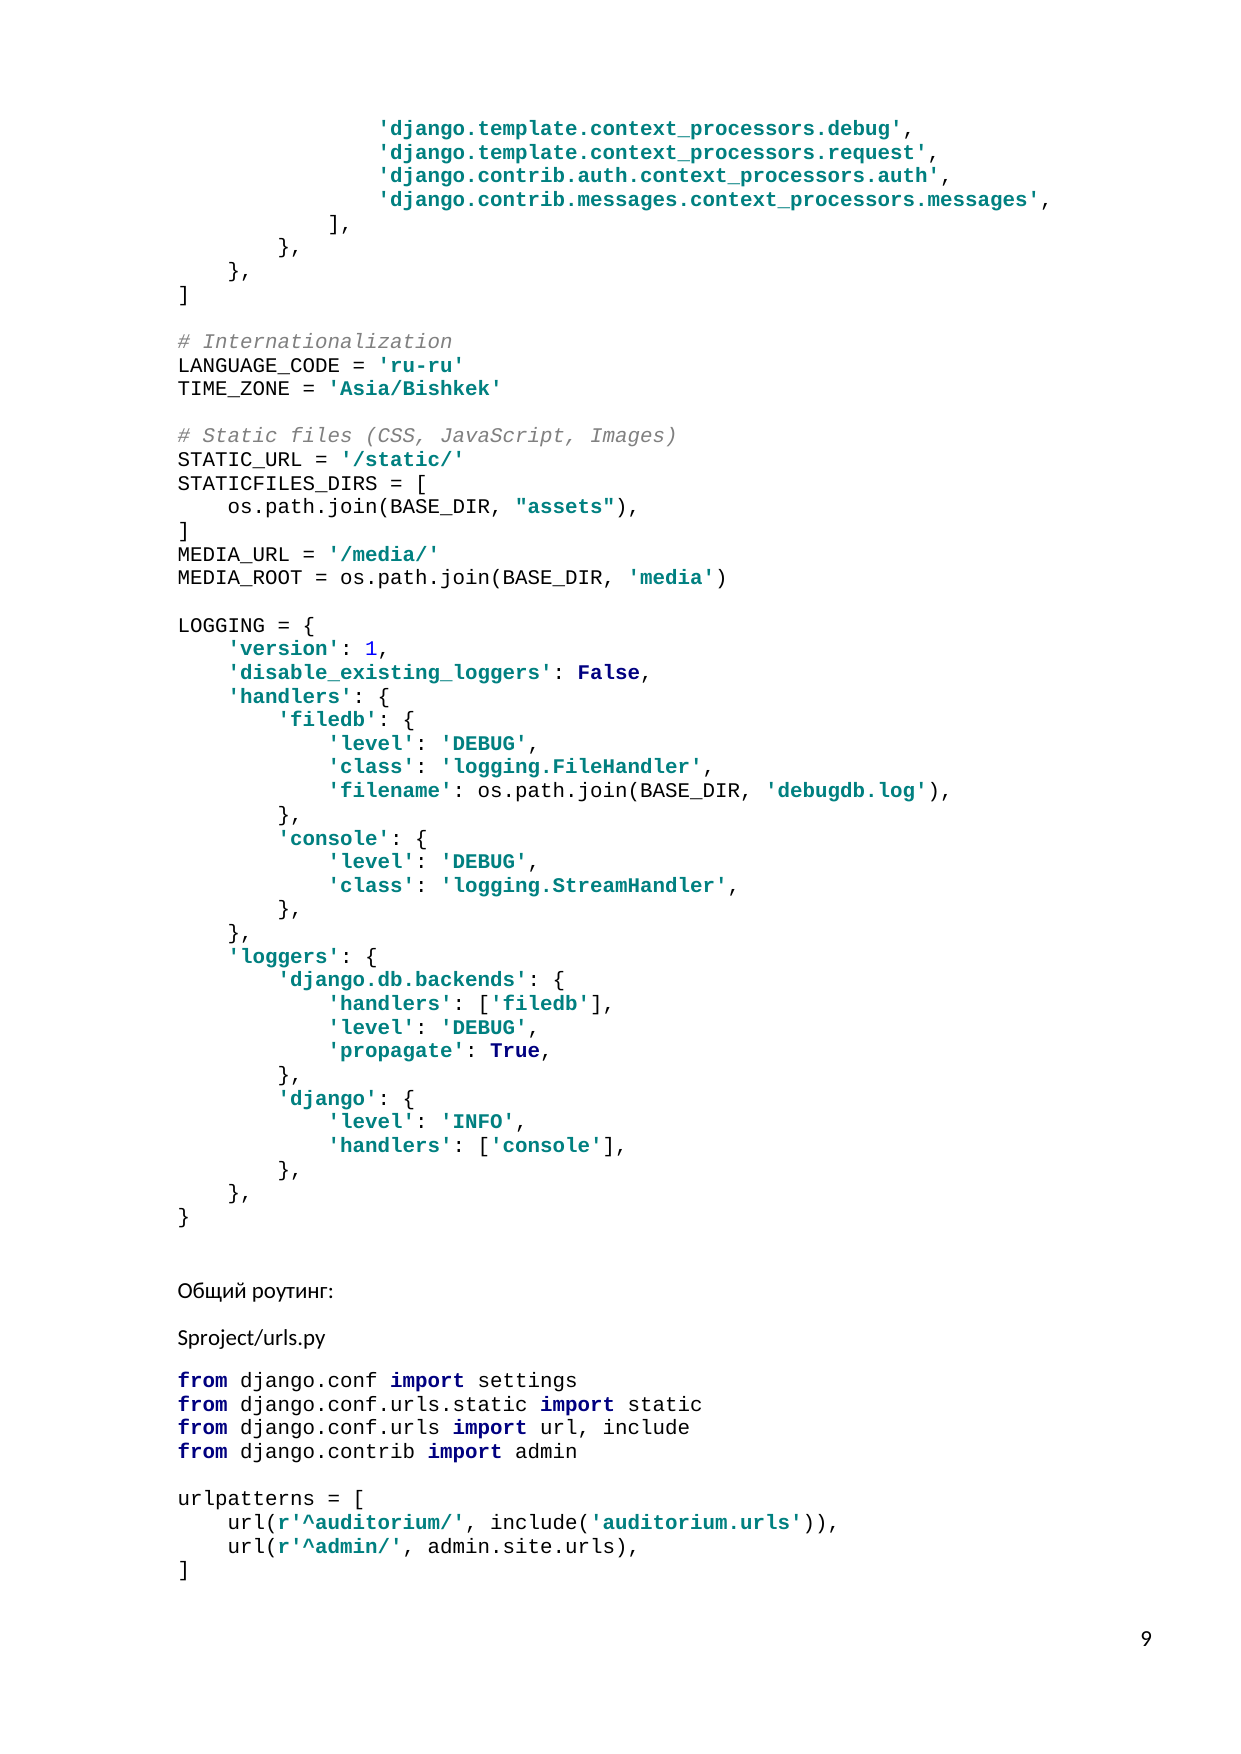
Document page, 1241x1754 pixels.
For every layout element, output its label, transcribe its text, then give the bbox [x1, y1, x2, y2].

text Общий роутинг: [177, 1276, 1152, 1304]
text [177, 118, 1152, 1229]
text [177, 1370, 1152, 1607]
text Sproject/urls.py [177, 1323, 1152, 1351]
